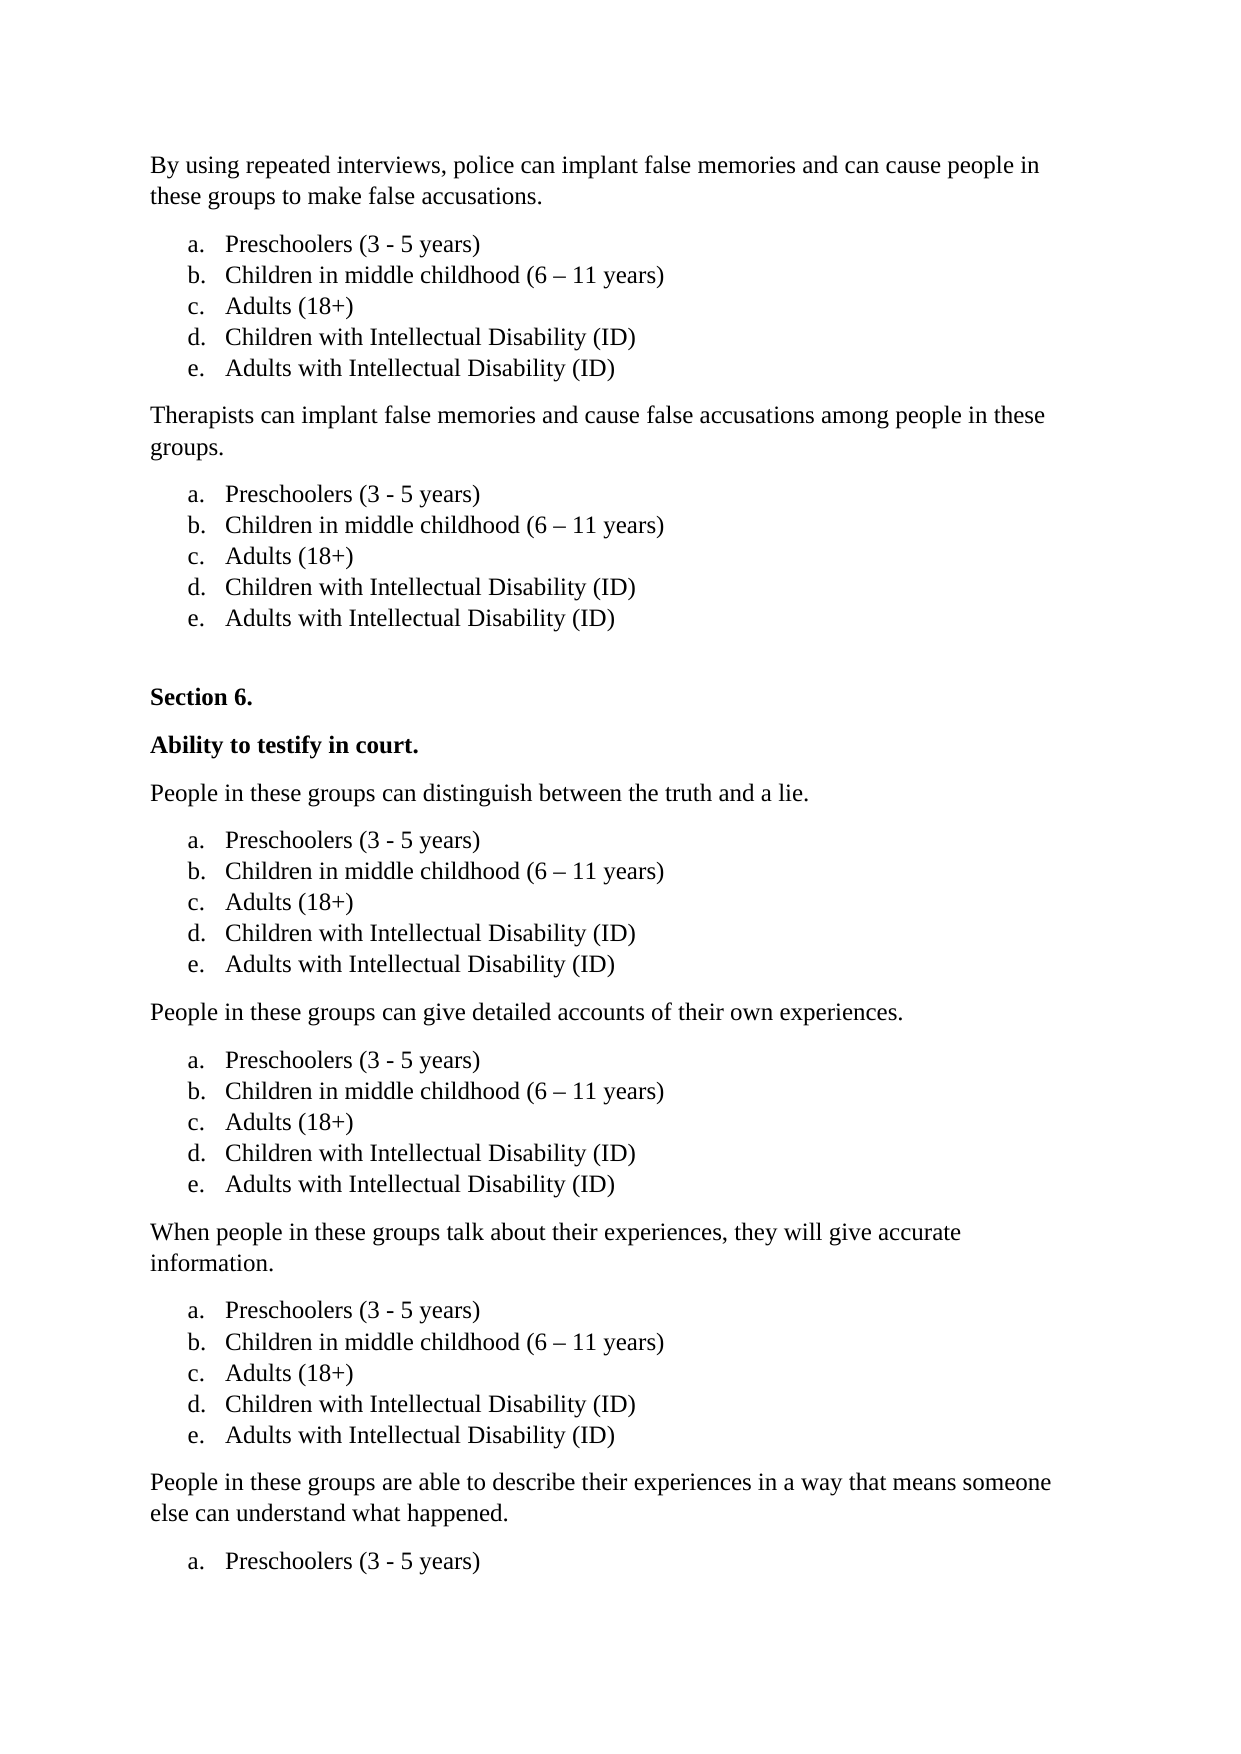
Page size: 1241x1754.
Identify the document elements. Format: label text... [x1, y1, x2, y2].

list Children in middle childhood (6 – 11 years) [187, 510, 1090, 539]
list Preschoolers (3 - 5 years) [187, 1546, 1090, 1575]
list Adults with Intellectual Disability (ID) [187, 353, 1090, 382]
text Ability to testify in court. [150, 730, 1090, 759]
list Children with Intellectual Disability (ID) [187, 1138, 1090, 1167]
list Adults with Intellectual Disability (ID) [187, 949, 1090, 978]
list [187, 1420, 1090, 1448]
list Adults (18+) [187, 887, 1090, 916]
list Adults (18+) [187, 541, 1090, 570]
list Children in middle childhood (6 – 11 years) [187, 856, 1090, 885]
list Preschoolers (3 - 5 years) [187, 1045, 1090, 1074]
list Adults (18+) [187, 291, 1090, 319]
text People in these groups can distinguish between the truth and a lie. [150, 778, 1090, 806]
text Therapists can implant false memories and cause false accusations among people in these groups. [150, 401, 1090, 460]
list Children with Intellectual Disability (ID) [187, 1389, 1090, 1417]
list Children with Intellectual Disability (ID) [187, 918, 1090, 947]
list Adults (18+) [187, 1107, 1090, 1136]
text When people in these groups talk about their experiences, they will give accurate information. [150, 1217, 1090, 1277]
list Children in middle childhood (6 – 11 years) [187, 1076, 1090, 1105]
list Children with Intellectual Disability (ID) [187, 322, 1090, 351]
text Section 6. [150, 682, 1090, 711]
list Children in middle childhood (6 – 11 years) [187, 1327, 1090, 1355]
list Children with Intellectual Disability (ID) [187, 572, 1090, 601]
list Adults with Intellectual Disability (ID) [187, 1169, 1090, 1198]
list Adults (18+) [187, 1358, 1090, 1386]
text By using repeated interviews, police can implant false memories and can cause people in these groups to make false accusations. [150, 150, 1090, 210]
list Preschoolers (3 - 5 years) [187, 1296, 1090, 1324]
list Children in middle childhood (6 – 11 years) [187, 260, 1090, 288]
list Preschoolers (3 - 5 years) [187, 479, 1090, 508]
list Preschoolers (3 - 5 years) [187, 229, 1090, 257]
list Preschoolers (3 - 5 years) [187, 825, 1090, 854]
text People in these groups are able to describe their experiences in a way that means someone else can understand what happened. [150, 1467, 1090, 1527]
list Adults with Intellectual Disability (ID) [187, 603, 1090, 632]
text People in these groups can give detailed accounts of their own experiences. [150, 997, 1090, 1026]
